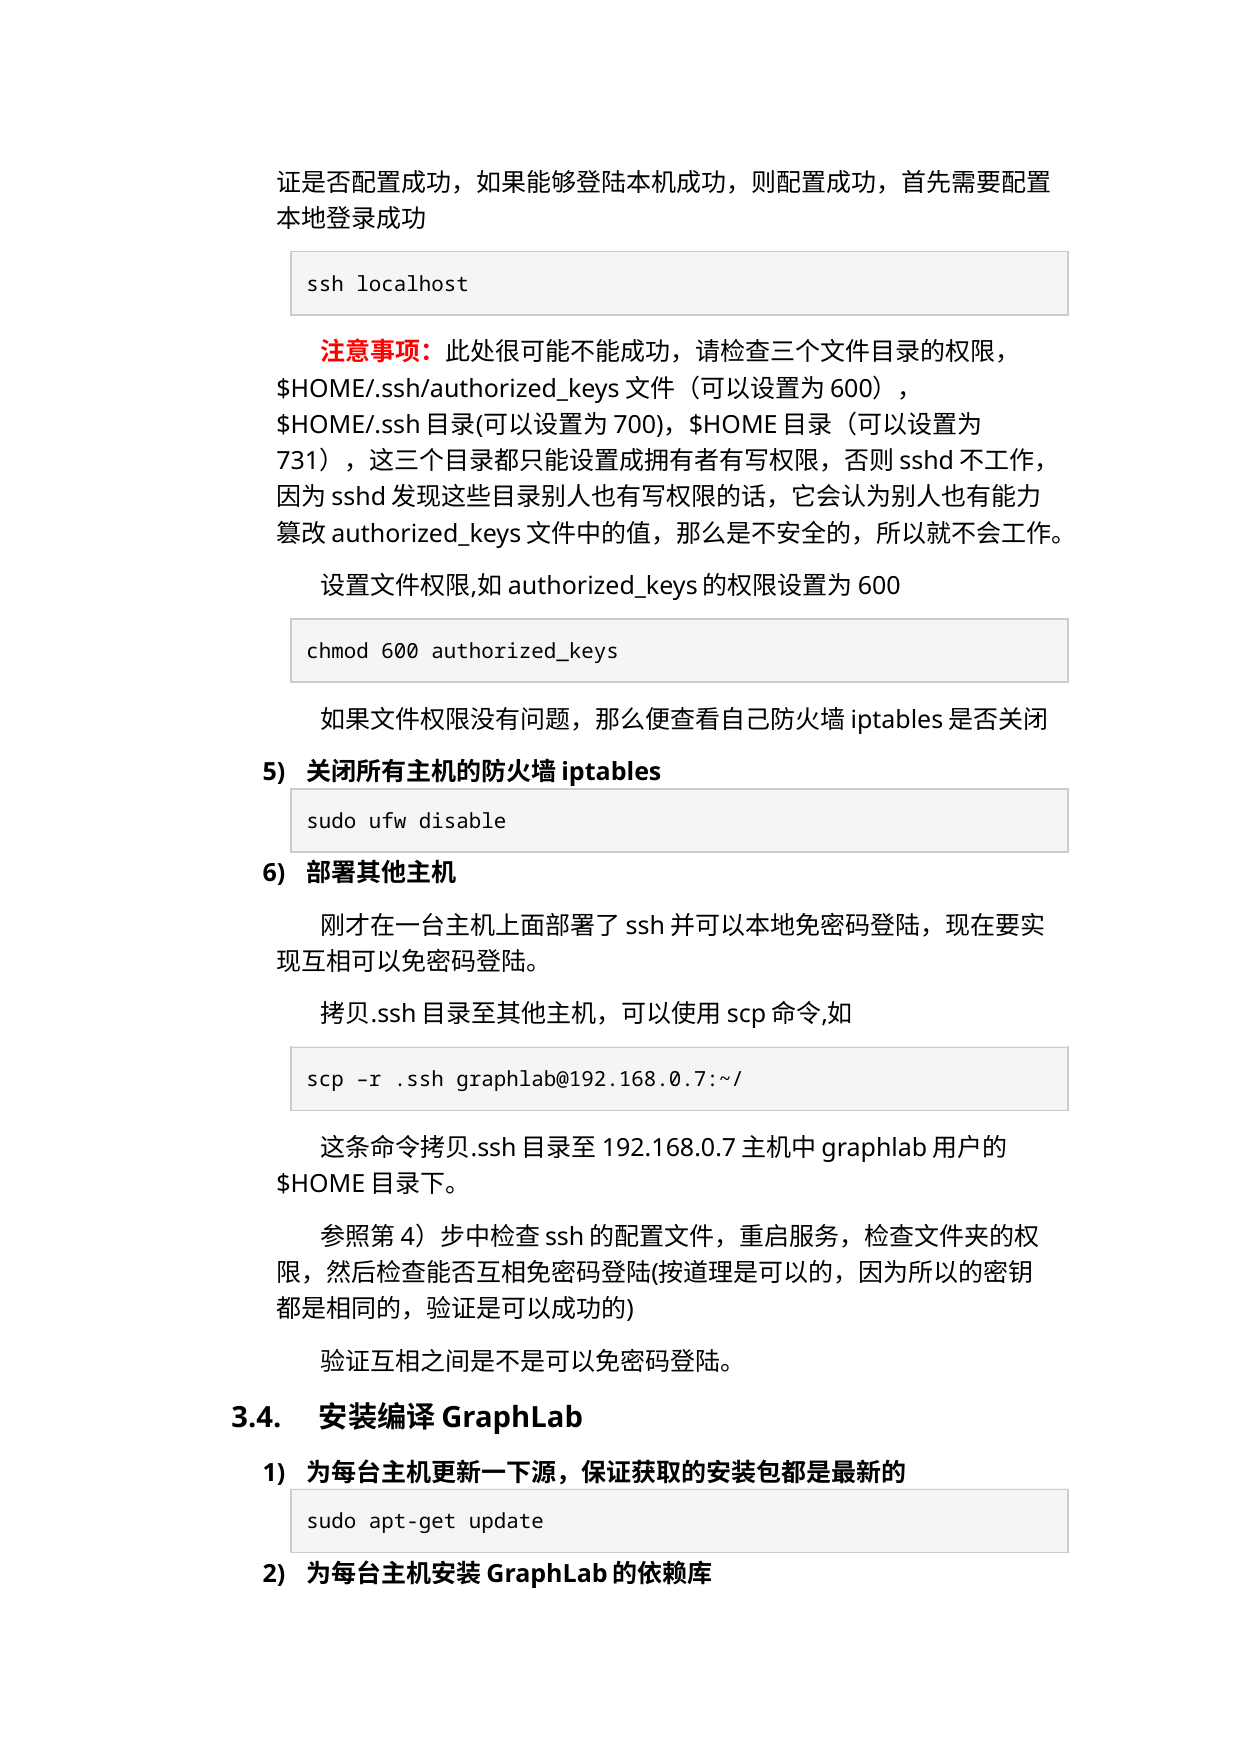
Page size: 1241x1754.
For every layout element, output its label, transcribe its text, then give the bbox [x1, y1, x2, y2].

list 部署其他主机 [262, 853, 1053, 889]
list sudo apt-get update [292, 1490, 1067, 1552]
text 注意事项：此处很可能不能成功，请检查三个文件目录的权限，$HOME/.ssh/authorized_keys文件（可以设置为600），$HOME/.ssh目录(可以设置为700)，$HOME目录（可以设置为731），这三个目录都只能设置成拥有者有写权限，否则sshd不工作，因为sshd发现这些目录别人也有写权限的话，它会认为别人也有能力篡改authorized_keys文件中的值，那么是不安全的，所以就不会工作。 [276, 332, 1053, 549]
text 参照第4）步中检查ssh的配置文件，重启服务，检查文件夹的权限，然后检查能否互相免密码登陆(按道理是可以的，因为所以的密钥都是相同的，验证是可以成功的) [276, 1216, 1053, 1325]
list sudo ufw disable [292, 790, 1067, 851]
text 刚才在一台主机上面部署了ssh并可以本地免密码登陆，现在要实现互相可以免密码登陆。 [276, 905, 1053, 978]
text 验证互相之间是不是可以免密码登陆。 [276, 1341, 1053, 1377]
list chmod 600 authorized_keys [292, 620, 1067, 681]
text 如果文件权限没有问题，那么便查看自己防火墙iptables是否关闭 [276, 699, 1053, 735]
list ssh localhost [292, 252, 1067, 314]
list 关闭所有主机的防火墙iptables [262, 752, 1053, 788]
text 这条命令拷贝.ssh目录至192.168.0.7主机中graphlab用户的$HOME目录下。 [276, 1127, 1053, 1200]
list 为每台主机更新一下源，保证获取的安装包都是最新的 [262, 1452, 1053, 1488]
list scp –r .ssh graphlab@192.168.0.7:~/ [292, 1048, 1067, 1110]
text 设置文件权限,如 authorized_keys的权限设置为600 [276, 566, 1053, 602]
list 为每台主机安装GraphLab的依赖库 [262, 1553, 1053, 1589]
list 安装编译GraphLab [231, 1394, 1053, 1436]
text 拷贝.ssh目录至其他主机，可以使用scp命令,如 [276, 994, 1053, 1030]
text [276, 162, 1053, 234]
